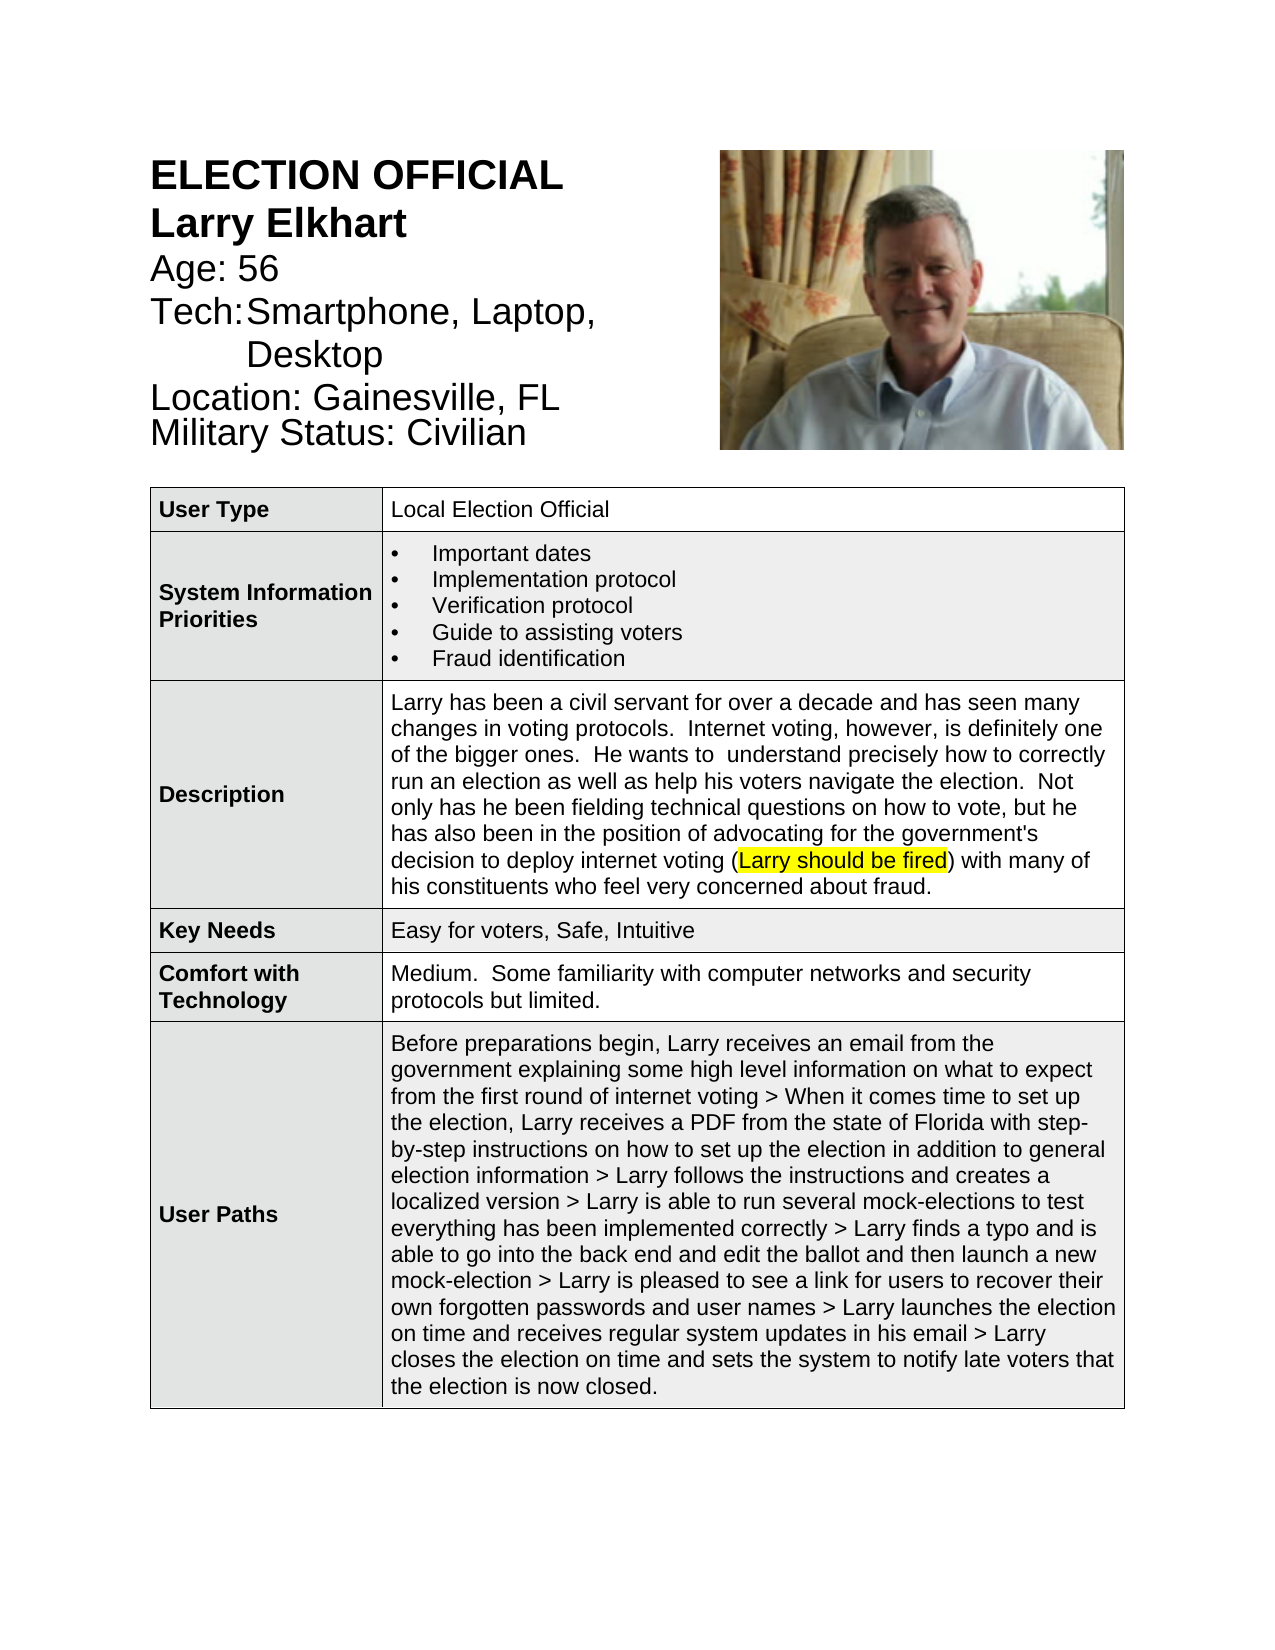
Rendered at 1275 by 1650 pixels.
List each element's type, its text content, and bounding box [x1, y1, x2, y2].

table_header User Type [151, 488, 382, 531]
table_cell Key Needs [151, 909, 382, 951]
table_cell Comfort with Technology [151, 953, 382, 1021]
text Location: Gainesville, FL [150, 375, 719, 418]
table_cell Before preparations begin, Larry receives an email from the government explaining some high level information on what to expect from the first round of internet voting > When it comes time to set up the election, Larry receives a PDF from the state of Florida with step-by-step instructions on how to set up the election in addition to general election information > Larry follows the instructions and creates a localized version > Larry is able to run several mock-elections to test everything has been implemented correctly > Larry finds a typo and is able to go into the back end and edit the ballot and then launch a new mock-election > Larry is pleased to see a link for users to recover their own forgotten passwords and user names > Larry launches the election on time and receives regular system updates in his email > Larry closes the election on time and sets the system to notify late voters that the election is now closed. [383, 1022, 1124, 1407]
text ELECTION OFFICIAL [150, 150, 719, 198]
text Larry Elkhart [150, 198, 719, 246]
text Tech: Smartphone, Laptop, [150, 289, 719, 332]
text Age: 56 [150, 246, 719, 289]
table_header Local Election Official [383, 488, 1124, 531]
table_cell System Information Priorities [151, 532, 382, 680]
table_cell Medium. Some familiarity with computer networks and security protocols but limited. [383, 953, 1124, 1021]
table_cell Larry has been a civil servant for over a decade and has seen many changes in voting protocols. Internet voting, however, is definitely one of the bigger ones. He wants to understand precisely how to correctly run an election as well as help his voters navigate the election. Not only has he been fielding technical questions on how to vote, but he has also been in the position of advocating for the government's decision to deploy internet voting (Larry should be fired) with many of his constituents who feel very concerned about fraud. [383, 681, 1124, 908]
table_cell Easy for voters, Safe, Intuitive [383, 909, 1124, 951]
table_cell Important dates Implementation protocol Verification protocol Guide to assisting voters Fraud identification [383, 532, 1124, 680]
table_cell User Paths [151, 1022, 382, 1407]
text Military Status: Civilian [150, 418, 1125, 453]
picture [719, 150, 1124, 450]
table_cell Description [151, 681, 382, 908]
text Desktop [150, 332, 719, 375]
